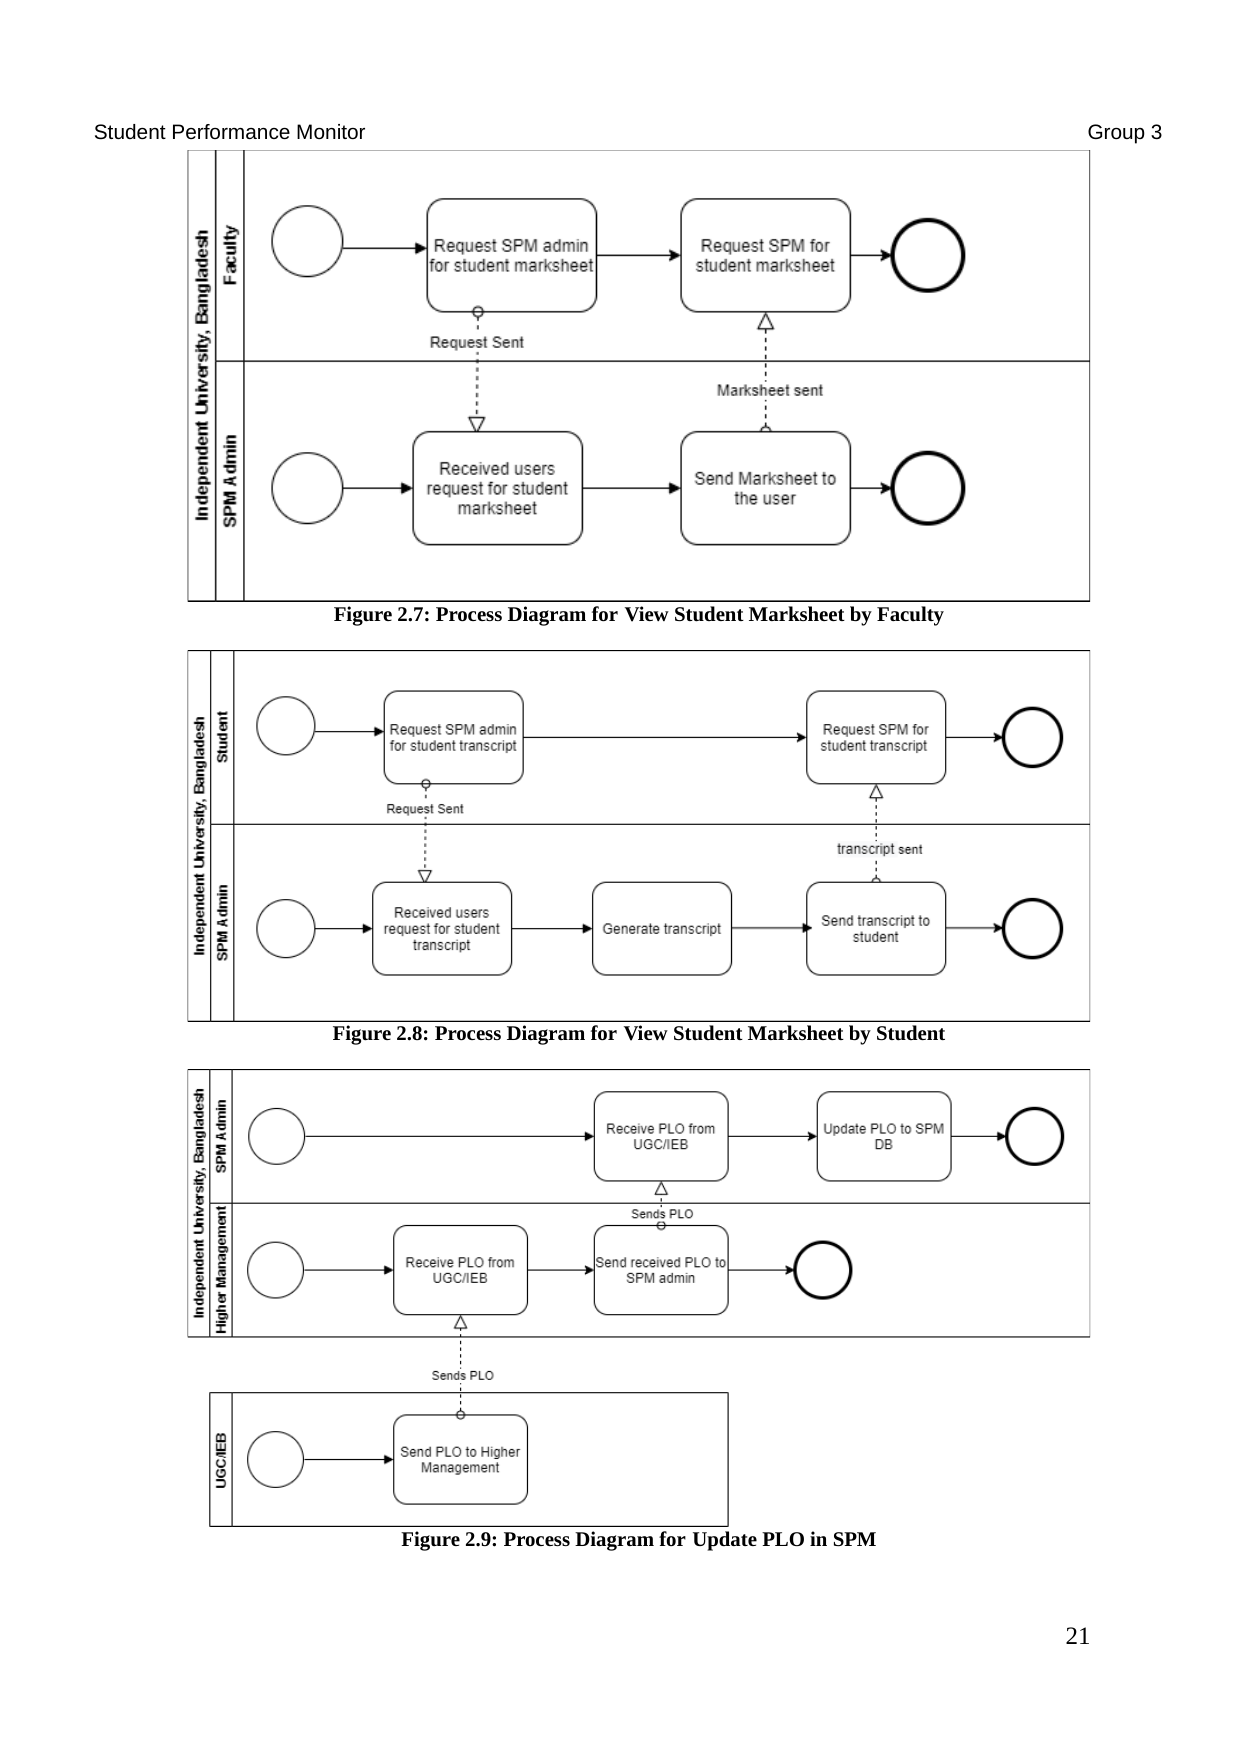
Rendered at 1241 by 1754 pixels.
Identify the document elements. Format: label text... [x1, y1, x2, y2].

picture [187, 150, 1091, 602]
text Figure 2.8: Process Diagram for View Student Marksheet by Student [187, 1022, 1090, 1045]
picture [187, 650, 1091, 1022]
text Figure 2.7: Process Diagram for View Student Marksheet by Faculty [187, 602, 1090, 626]
text Figure 2.9: Process Diagram for Update PLO in SPM [187, 1527, 1090, 1551]
picture [187, 1069, 1091, 1527]
